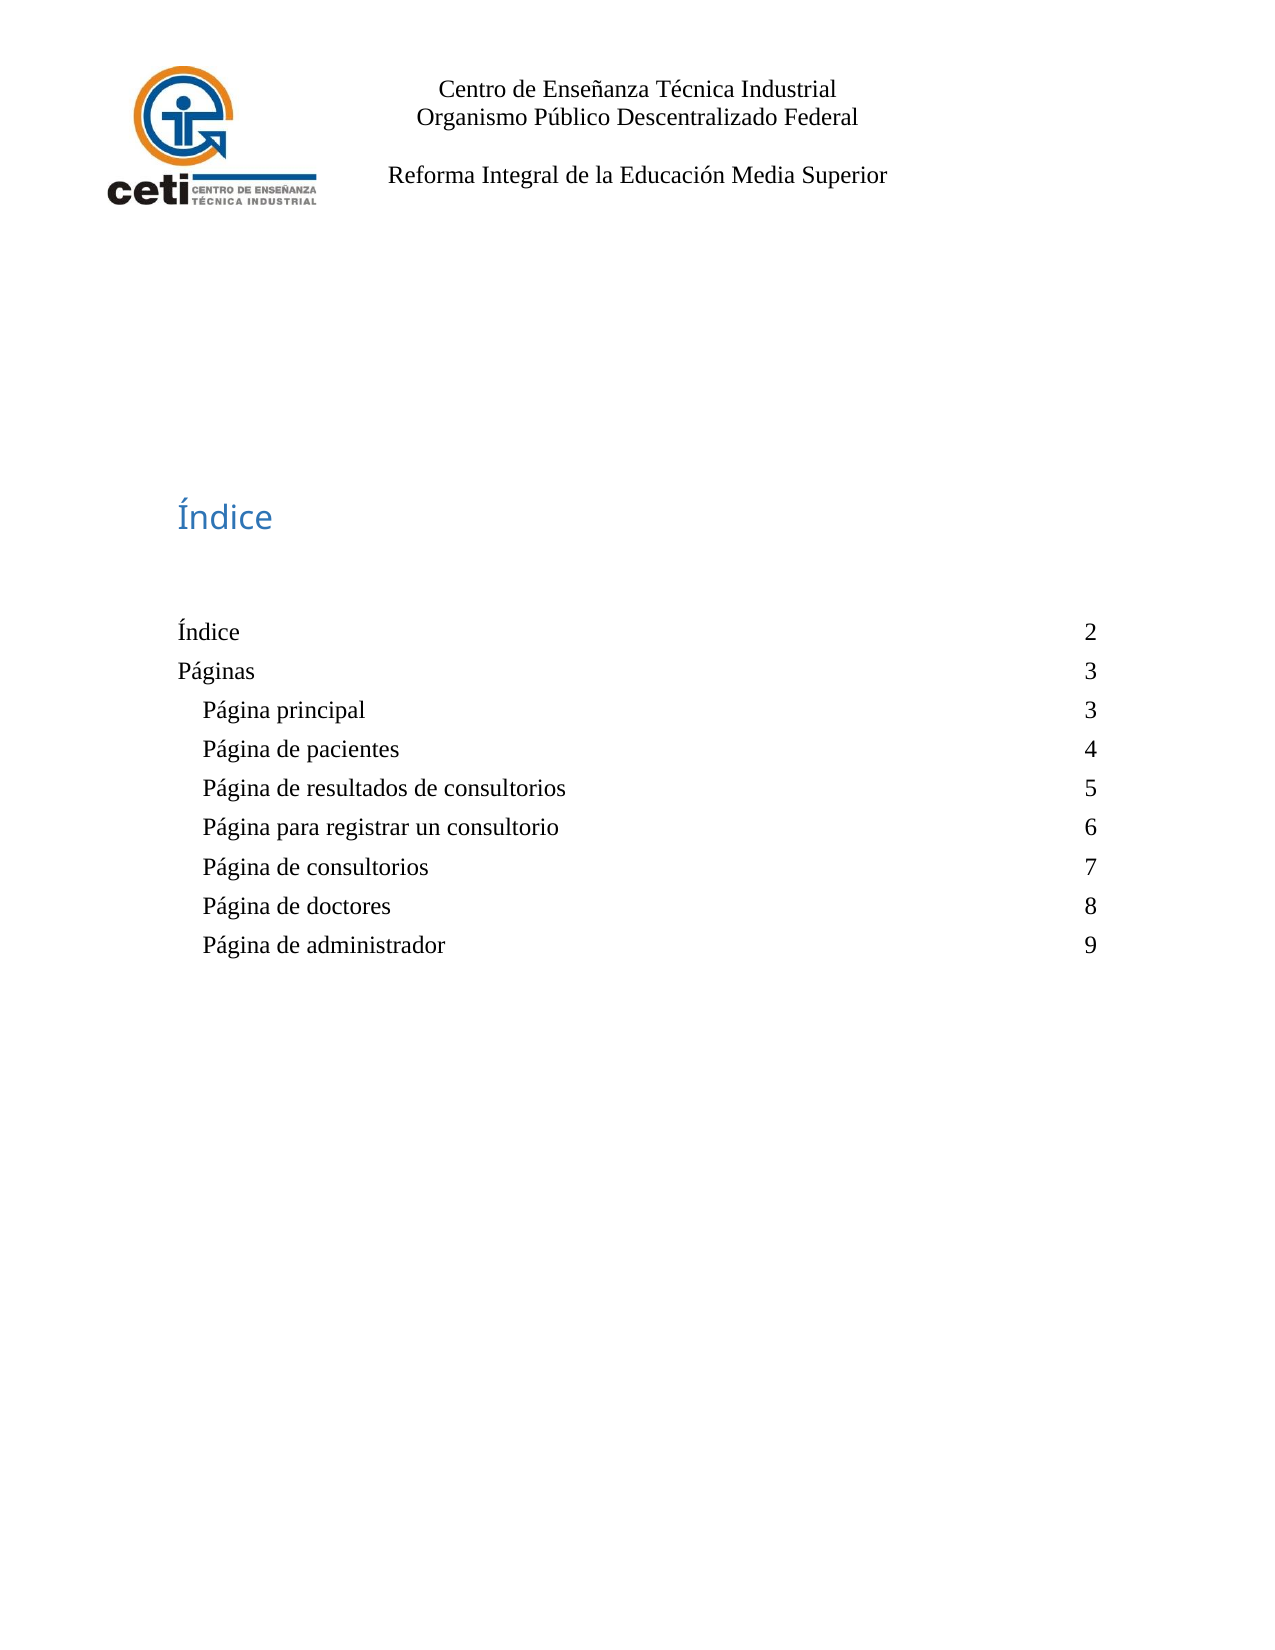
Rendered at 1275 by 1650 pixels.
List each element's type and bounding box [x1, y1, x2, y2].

picture [107, 66, 317, 205]
